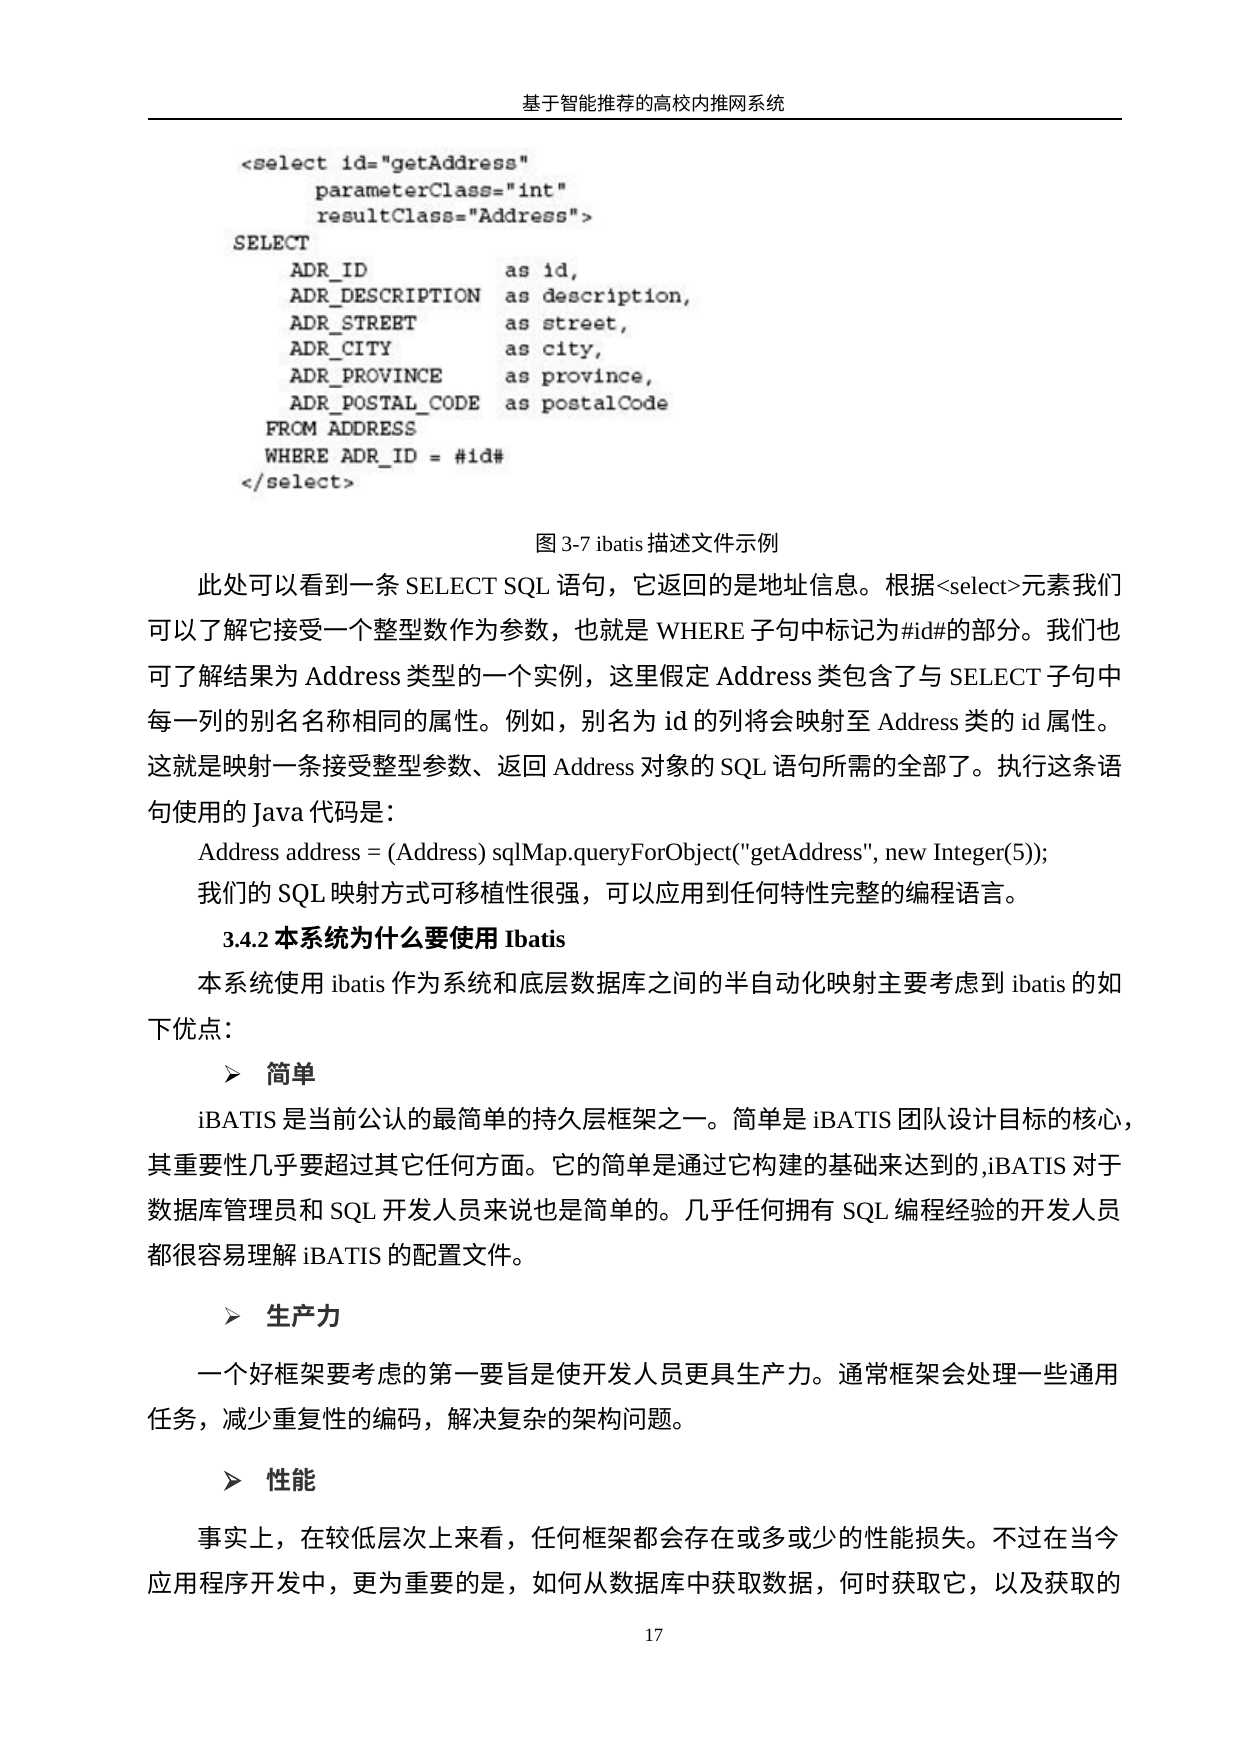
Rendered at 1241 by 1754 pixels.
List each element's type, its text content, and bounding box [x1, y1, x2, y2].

subtitle 本系统为什么要使用Ibatis [223, 918, 1122, 955]
text 此处可以看到一条SELECT SQL语句，它返回的是地址信息。根据<select>元素我们可以了解它接受一个整型数作为参数，也就是WHERE子句中标记为#id#的部分。我们也可了解结果为Address类型的一个实例，这里假定Address类包含了与SELECT子句中每一列的别名名称相同的属性。例如，别名为id的列将会映射至Address类的id属性。这就是映射一条接受整型参数、返回Address对象的SQL语句所需的全部了。执行这条语句使用的Java代码是： [148, 565, 1122, 828]
subtitle 简单 [223, 1054, 1122, 1091]
text 一个好框架要考虑的第一要旨是使开发人员更具生产力。通常框架会处理一些通用任务，减少重复性的编码，解决复杂的架构问题。 [148, 1354, 1122, 1436]
text Address address = (Address) sqlMap.queryForObject("getAddress", new Integer(5)); [148, 837, 1122, 866]
list 生产力 [223, 1297, 1122, 1333]
text 图3-7 ibatis描述文件示例 [148, 526, 1122, 557]
text iBATIS是当前公认的最简单的持久层框架之一。简单是iBATIS团队设计目标的核心，其重要性几乎要超过其它任何方面。它的简单是通过它构建的基础来达到的,iBATIS对于数据库管理员和SQL开发人员来说也是简单的。几乎任何拥有SQL编程经验的开发人员都很容易理解iBATIS的配置文件。 [148, 1100, 1122, 1272]
list 性能 [223, 1461, 1122, 1497]
text 我们的SQL映射方式可移植性很强，可以应用到任何特性完整的编程语言。 [148, 873, 1122, 909]
text 本系统使用ibatis作为系统和底层数据库之间的半自动化映射主要考虑到ibatis的如下优点： [148, 964, 1122, 1045]
picture [197, 147, 1098, 507]
